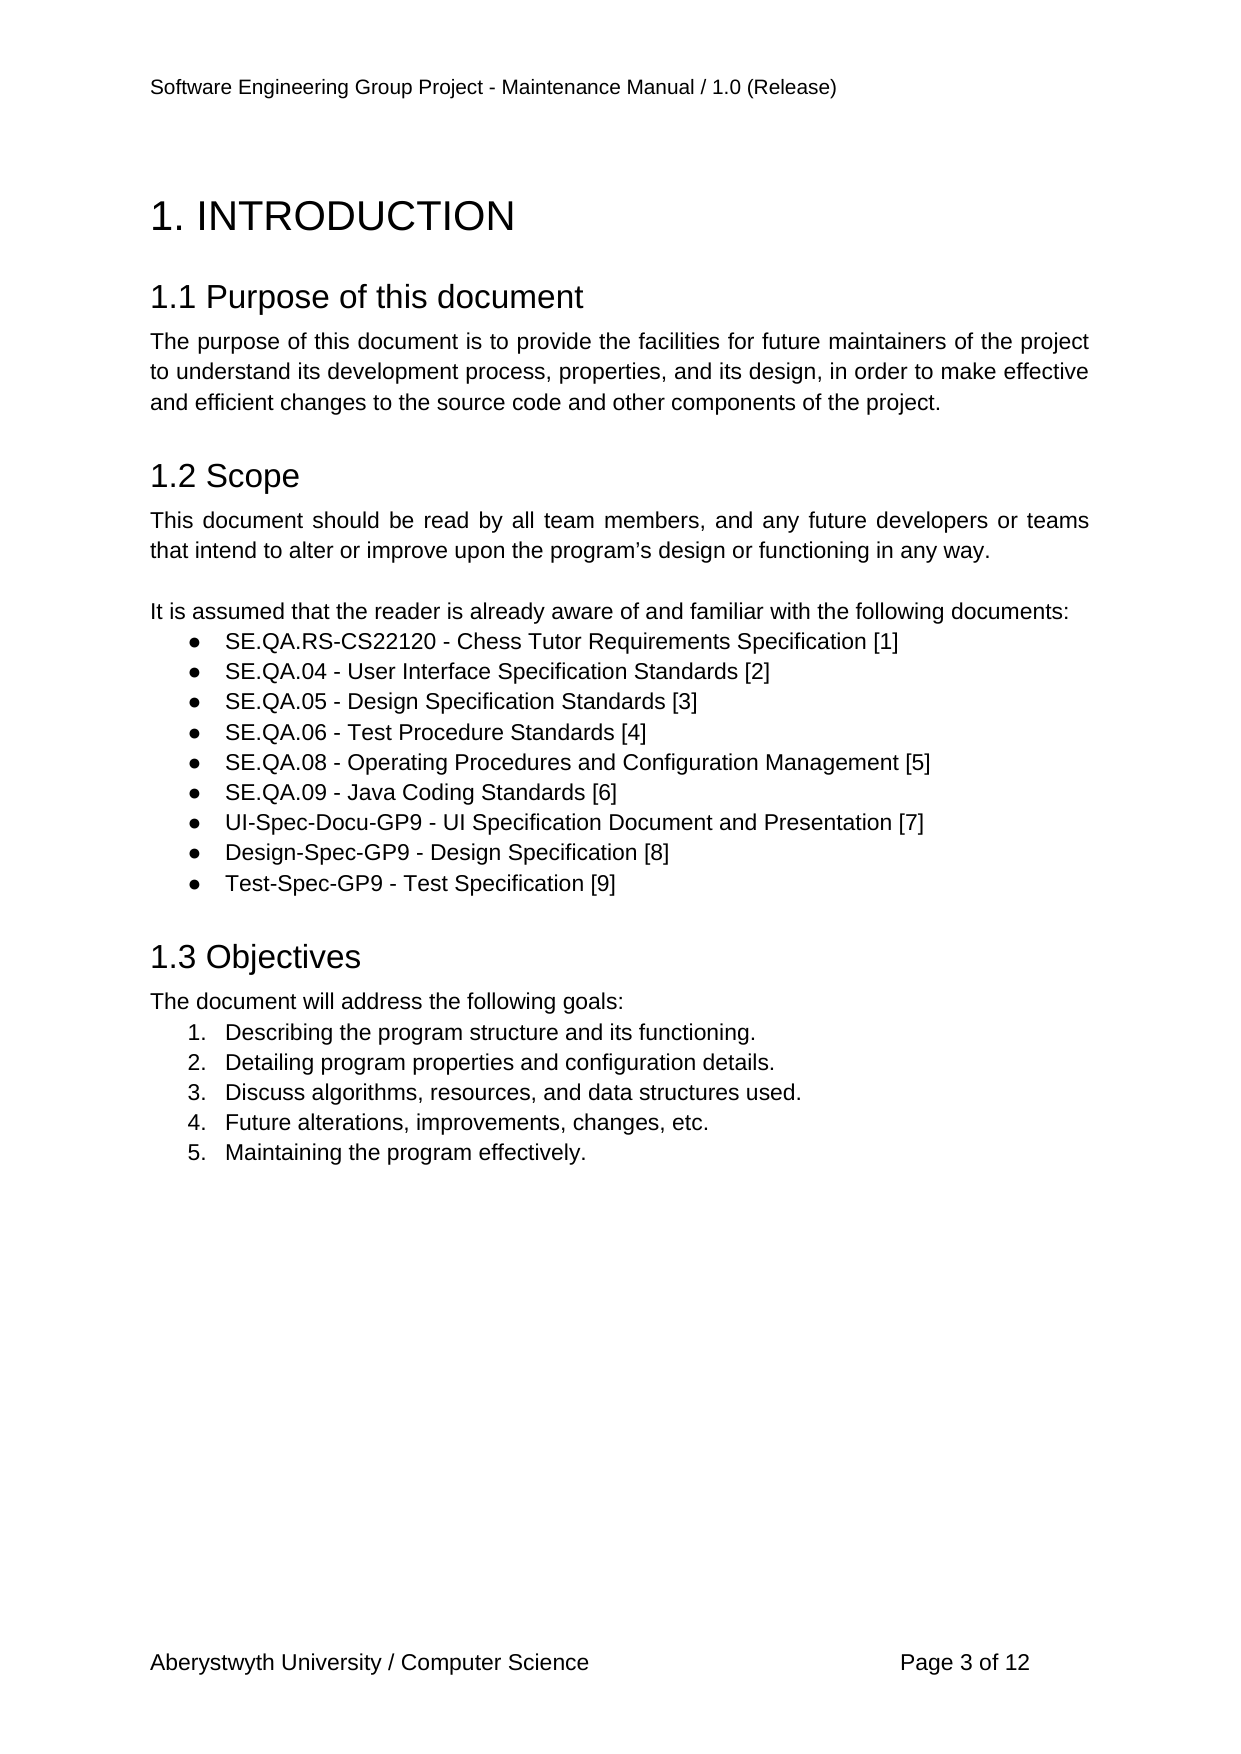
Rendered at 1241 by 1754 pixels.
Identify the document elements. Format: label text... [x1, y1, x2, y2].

subtitle 1.2 Scope [150, 456, 1090, 494]
list SE.QA.06 - Test Procedure Standards [4] [187, 718, 1090, 745]
text The document will address the following goals: [150, 988, 1090, 1014]
list Detailing program properties and configuration details. [187, 1049, 1090, 1075]
list SE.QA.09 - Java Coding Standards [6] [187, 779, 1090, 805]
list SE.QA.05 - Design Specification Standards [3] [187, 688, 1090, 715]
list Discuss algorithms, resources, and data structures used. [187, 1079, 1090, 1105]
list SE.QA.08 - Operating Procedures and Configuration Management [5] [187, 749, 1090, 775]
text This document should be read by all team members, and any future developers or teams that intend to alter or improve upon the program’s design or functioning in any way. [150, 507, 1090, 564]
list SE.QA.RS-CS22120 - Chess Tutor Requirements Specification [1] [187, 628, 1090, 654]
list Future alterations, improvements, changes, etc. [187, 1109, 1090, 1135]
subtitle 1.3 Objectives [150, 937, 1090, 976]
list Test-Spec-GP9 - Test Specification [9] [187, 869, 1090, 896]
list Maintaining the program effectively. [187, 1139, 1090, 1166]
text It is assumed that the reader is already aware of and familiar with the following documents: [150, 598, 1090, 624]
subtitle 1.1 Purpose of this document [150, 277, 1090, 316]
list Describing the program structure and its functioning. [187, 1018, 1090, 1045]
list Design-Spec-GP9 - Design Specification [8] [187, 839, 1090, 866]
list UI-Spec-Docu-GP9 - UI Specification Document and Presentation [7] [187, 809, 1090, 836]
text The purpose of this document is to provide the facilities for future maintainers of the project to understand its development process, properties, and its design, in order to make effective and efficient changes to the source code and other components of the project. [150, 328, 1090, 415]
subtitle 1. INTRODUCTION [150, 192, 1090, 239]
list SE.QA.04 - User Interface Specification Standards [2] [187, 658, 1090, 684]
